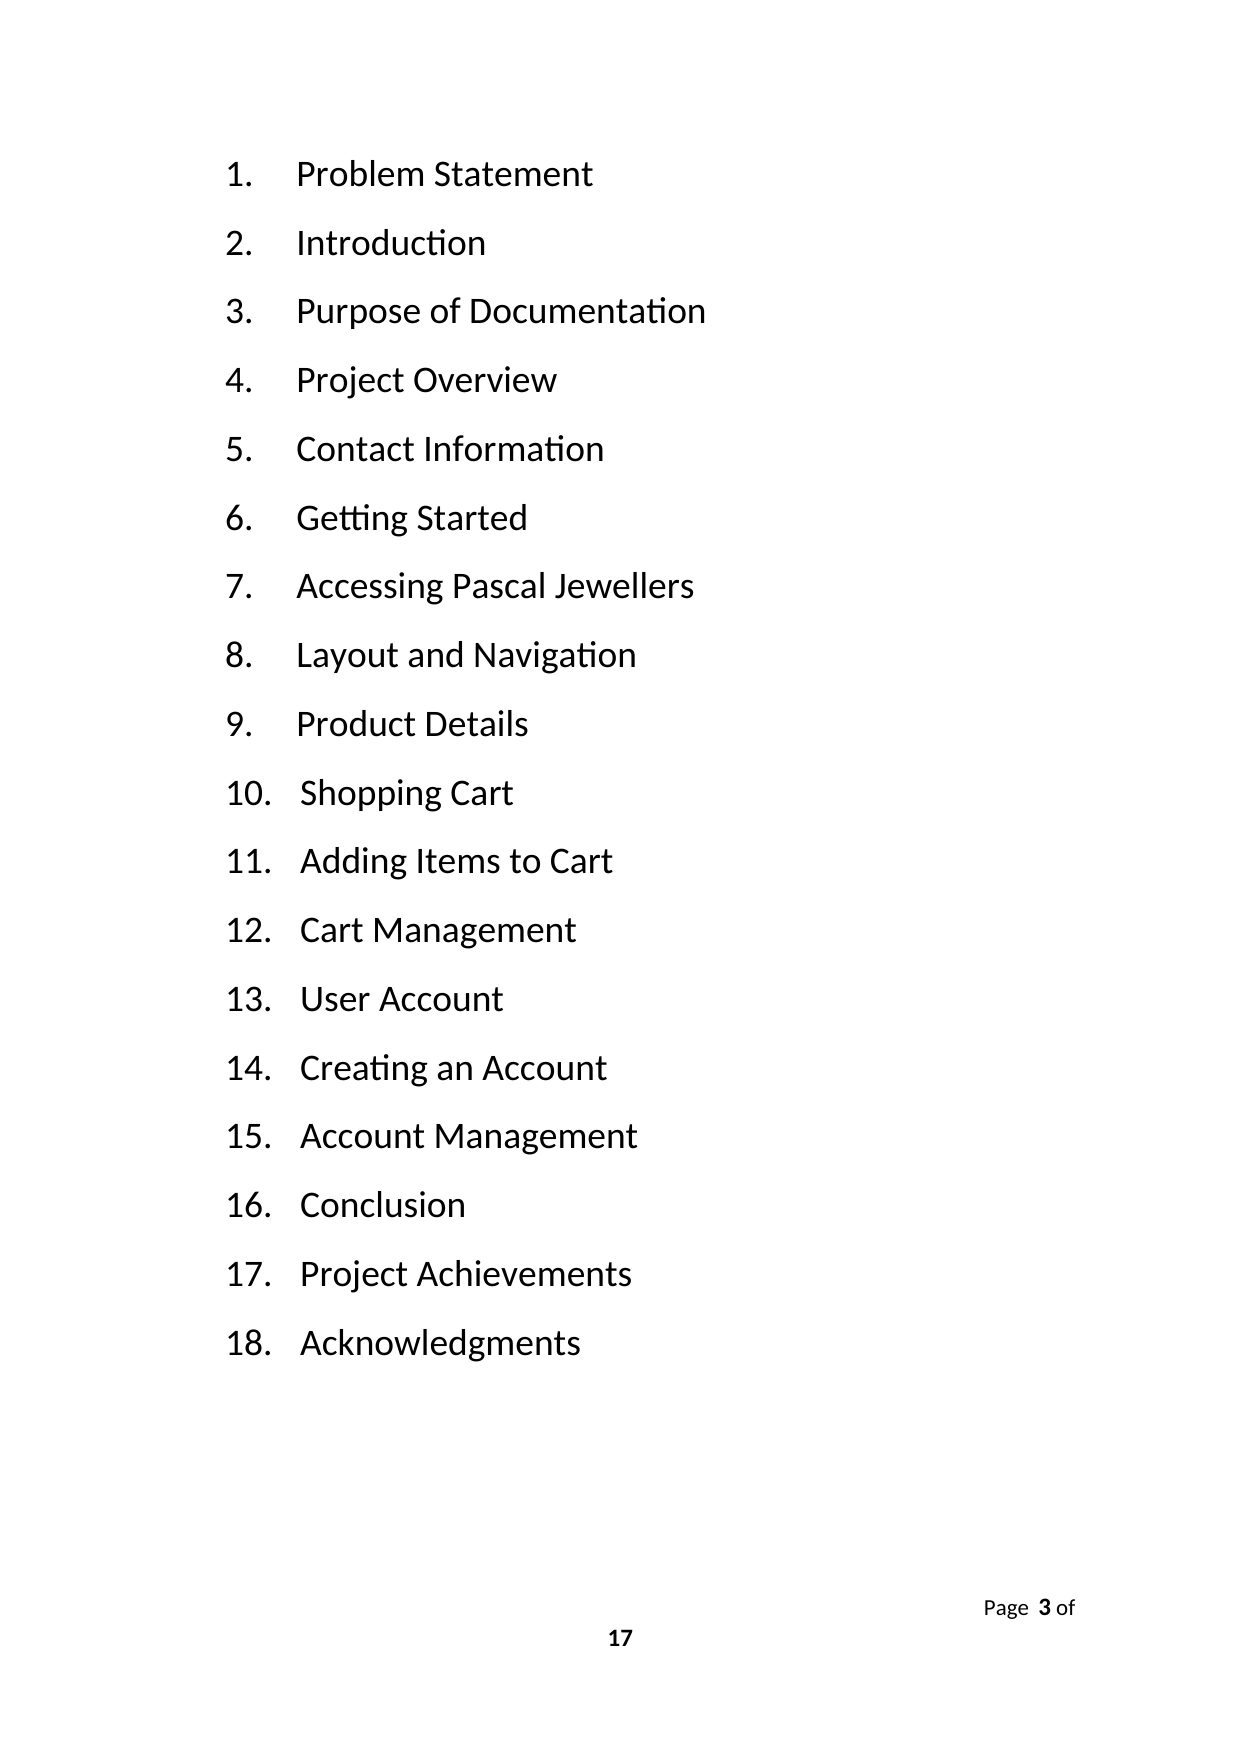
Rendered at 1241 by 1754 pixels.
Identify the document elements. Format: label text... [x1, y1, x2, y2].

list Shopping Cart [225, 769, 1090, 814]
list Product Details [225, 700, 1090, 746]
list Problem Statement [225, 150, 1090, 196]
list Purpose of Documentation [225, 287, 1090, 333]
list Contact Information [225, 425, 1090, 471]
list Getting Started [225, 494, 1090, 539]
list Project Overview [225, 356, 1090, 402]
list Accessing Pascal Jewellers [225, 562, 1090, 608]
list Project Achievements [225, 1250, 1090, 1296]
list Layout and Navigation [225, 631, 1090, 677]
list Creating an Account [225, 1044, 1090, 1089]
list Account Management [225, 1112, 1090, 1158]
list Introduction [225, 219, 1090, 264]
list Acknowledgments [225, 1319, 1090, 1364]
list Adding Items to Cart [225, 837, 1090, 883]
list Conclusion [225, 1181, 1090, 1227]
list User Account [225, 975, 1090, 1021]
list Cart Management [225, 906, 1090, 952]
